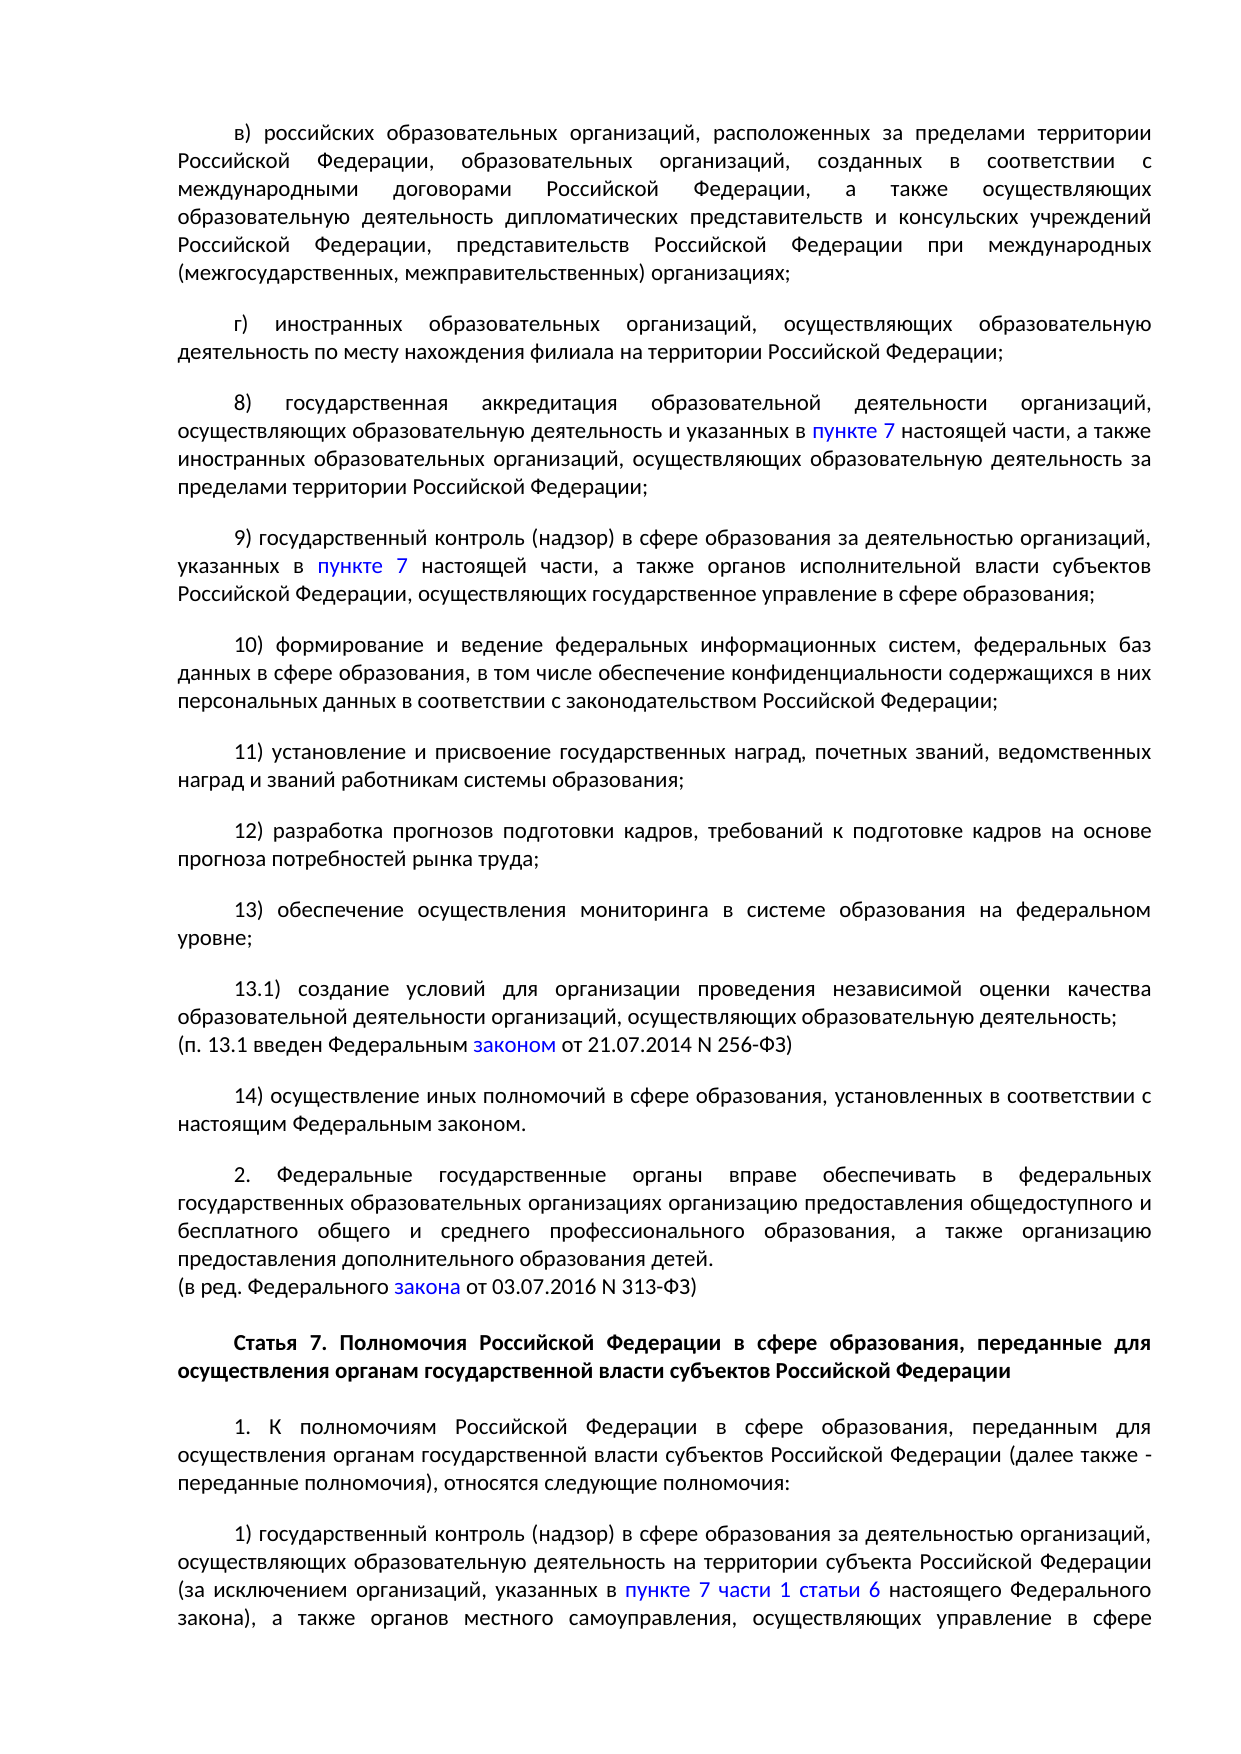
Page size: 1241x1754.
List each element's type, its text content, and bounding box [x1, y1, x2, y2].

text (в ред. Федерального закона от 03.07.2016 N 313-ФЗ) [177, 1272, 1152, 1300]
text 11) установление и присвоение государственных наград, почетных званий, ведомственных наград и званий работникам системы образования; [177, 737, 1152, 793]
text 8) государственная аккредитация образовательной деятельности организаций, осуществляющих образовательную деятельность и указанных в пункте 7 настоящей части, а также иностранных образовательных организаций, осуществляющих образовательную деятельность за пределами территории Российской Федерации; [177, 388, 1152, 500]
text 13.1) создание условий для организации проведения независимой оценки качества образовательной деятельности организаций, осуществляющих образовательную деятельность; [177, 974, 1152, 1030]
text 2. Федеральные государственные органы вправе обеспечивать в федеральных государственных образовательных организациях организацию предоставления общедоступного и бесплатного общего и среднего профессионального образования, а также организацию предоставления дополнительного образования детей. [177, 1160, 1152, 1272]
text г) иностранных образовательных организаций, осуществляющих образовательную деятельность по месту нахождения филиала на территории Российской Федерации; [177, 309, 1152, 365]
text (п. 13.1 введен Федеральным законом от 21.07.2014 N 256-ФЗ) [177, 1030, 1152, 1058]
text 9) государственный контроль (надзор) в сфере образования за деятельностью организаций, указанных в пункте 7 настоящей части, а также органов исполнительной власти субъектов Российской Федерации, осуществляющих государственное управление в сфере образования; [177, 523, 1152, 607]
text 1. К полномочиям Российской Федерации в сфере образования, переданным для осуществления органам государственной власти субъектов Российской Федерации (далее также - переданные полномочия), относятся следующие полномочия: [177, 1412, 1152, 1496]
title Статья 7. Полномочия Российской Федерации в сфере образования, переданные для осуществления органам государственной власти субъектов Российской Федерации [177, 1328, 1152, 1384]
text 12) разработка прогнозов подготовки кадров, требований к подготовке кадров на основе прогноза потребностей рынка труда; [177, 816, 1152, 872]
text в) российских образовательных организаций, расположенных за пределами территории Российской Федерации, образовательных организаций, созданных в соответствии с международными договорами Российской Федерации, а также осуществляющих образовательную деятельность дипломатических представительств и консульских учреждений Российской Федерации, представительств Российской Федерации при международных (межгосударственных, межправительственных) организациях; [177, 118, 1152, 286]
text 10) формирование и ведение федеральных информационных систем, федеральных баз данных в сфере образования, в том числе обеспечение конфиденциальности содержащихся в них персональных данных в соответствии с законодательством Российской Федерации; [177, 630, 1152, 714]
text 13) обеспечение осуществления мониторинга в системе образования на федеральном уровне; [177, 895, 1152, 951]
text 14) осуществление иных полномочий в сфере образования, установленных в соответствии с настоящим Федеральным законом. [177, 1081, 1152, 1137]
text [177, 1519, 1152, 1631]
